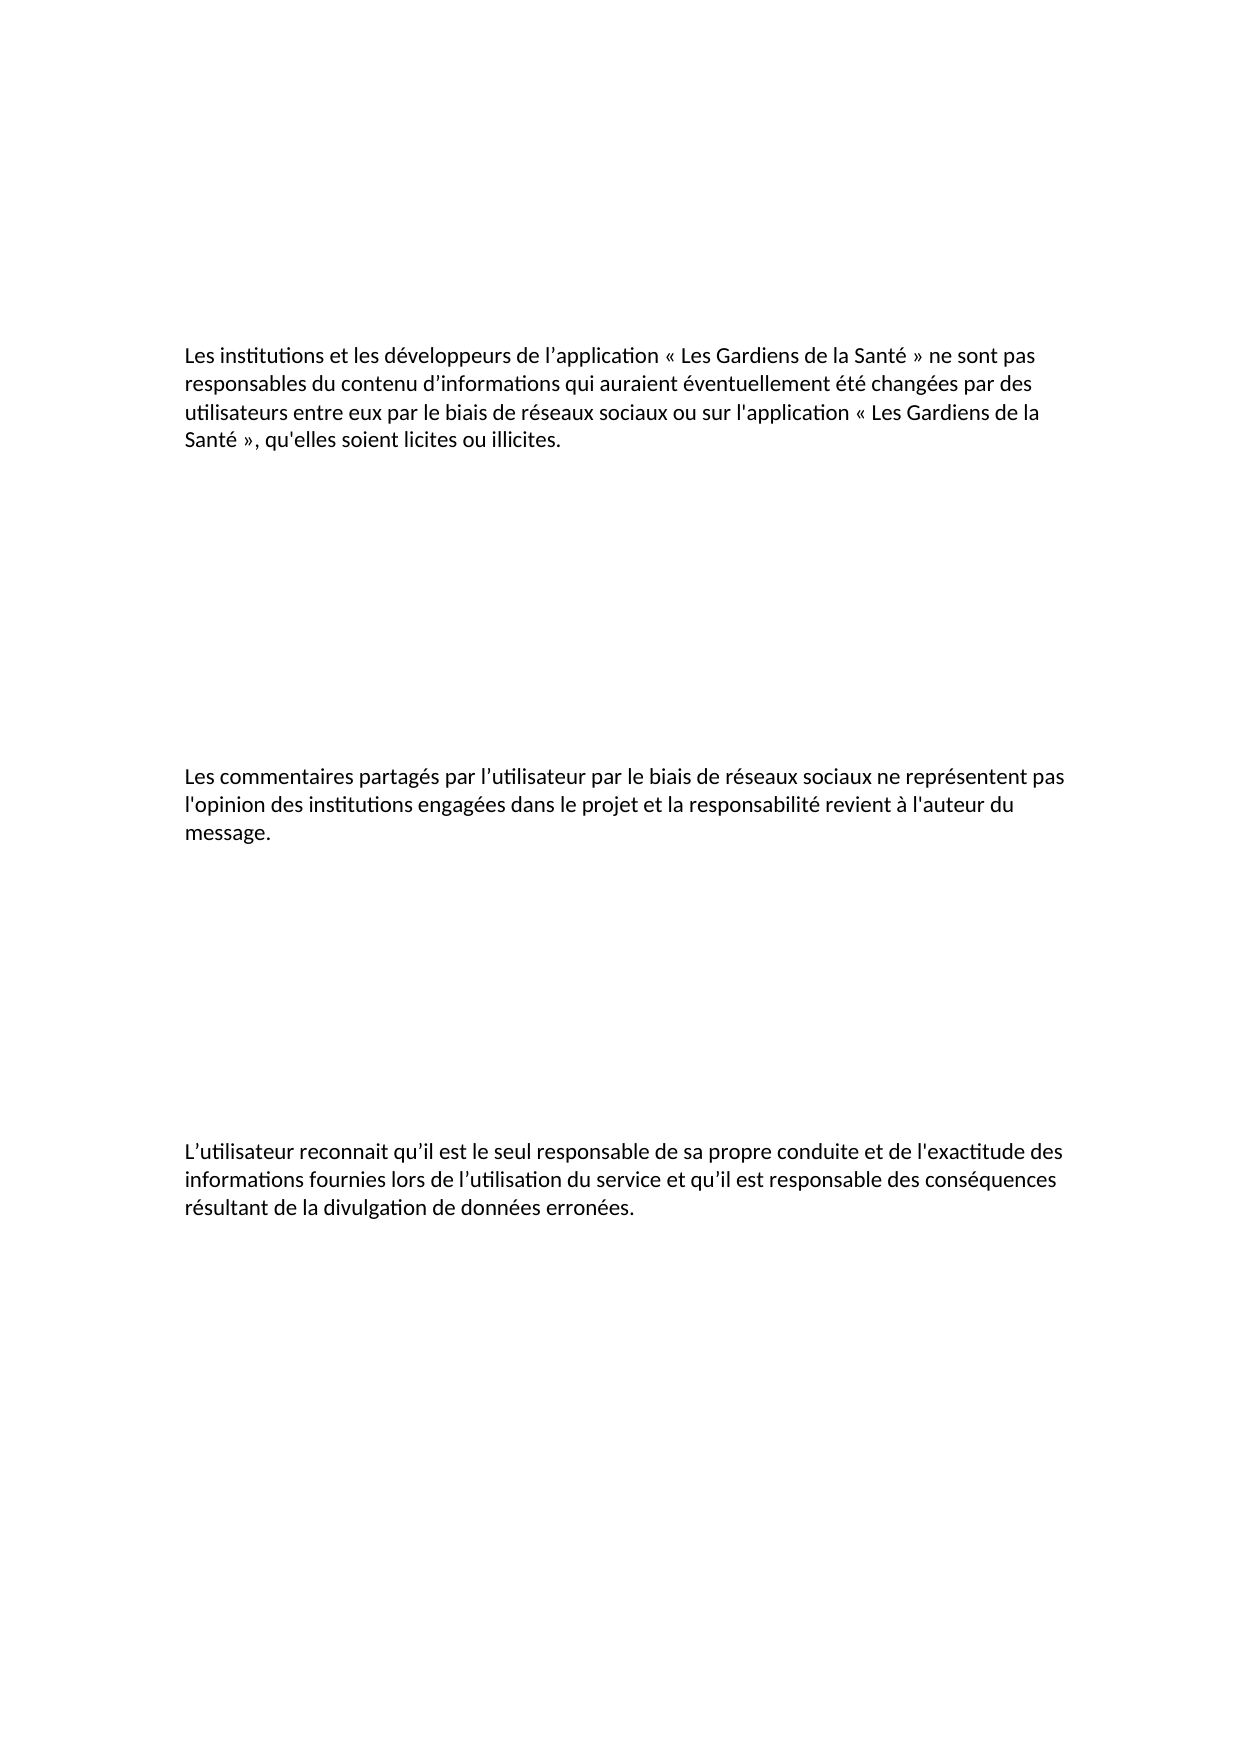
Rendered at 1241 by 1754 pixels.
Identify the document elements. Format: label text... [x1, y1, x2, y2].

table_cell Les commentaires partagés par l’utilisateur par le biais de réseaux sociaux ne représentent pas l'opinion des institutions engagées dans le projet et la responsabilité revient à l'auteur du message. [177, 648, 1079, 960]
table_cell L’utilisateur reconnait qu’il est le seul responsable de sa propre conduite et de l'exactitude des informations fournies lors de l’utilisation du service et qu’il est responsable des conséquences résultant de la divulgation de données erronées. [177, 960, 1079, 1398]
table_cell Les institutions et les développeurs de l’application « Les Gardiens de la Santé » ne sont pas responsables du contenu d’informations qui auraient éventuellement été changées par des utilisateurs entre eux par le biais de réseaux sociaux ou sur l'application « Les Gardiens de la Santé », qu'elles soient licites ou illicites. [177, 148, 1079, 648]
